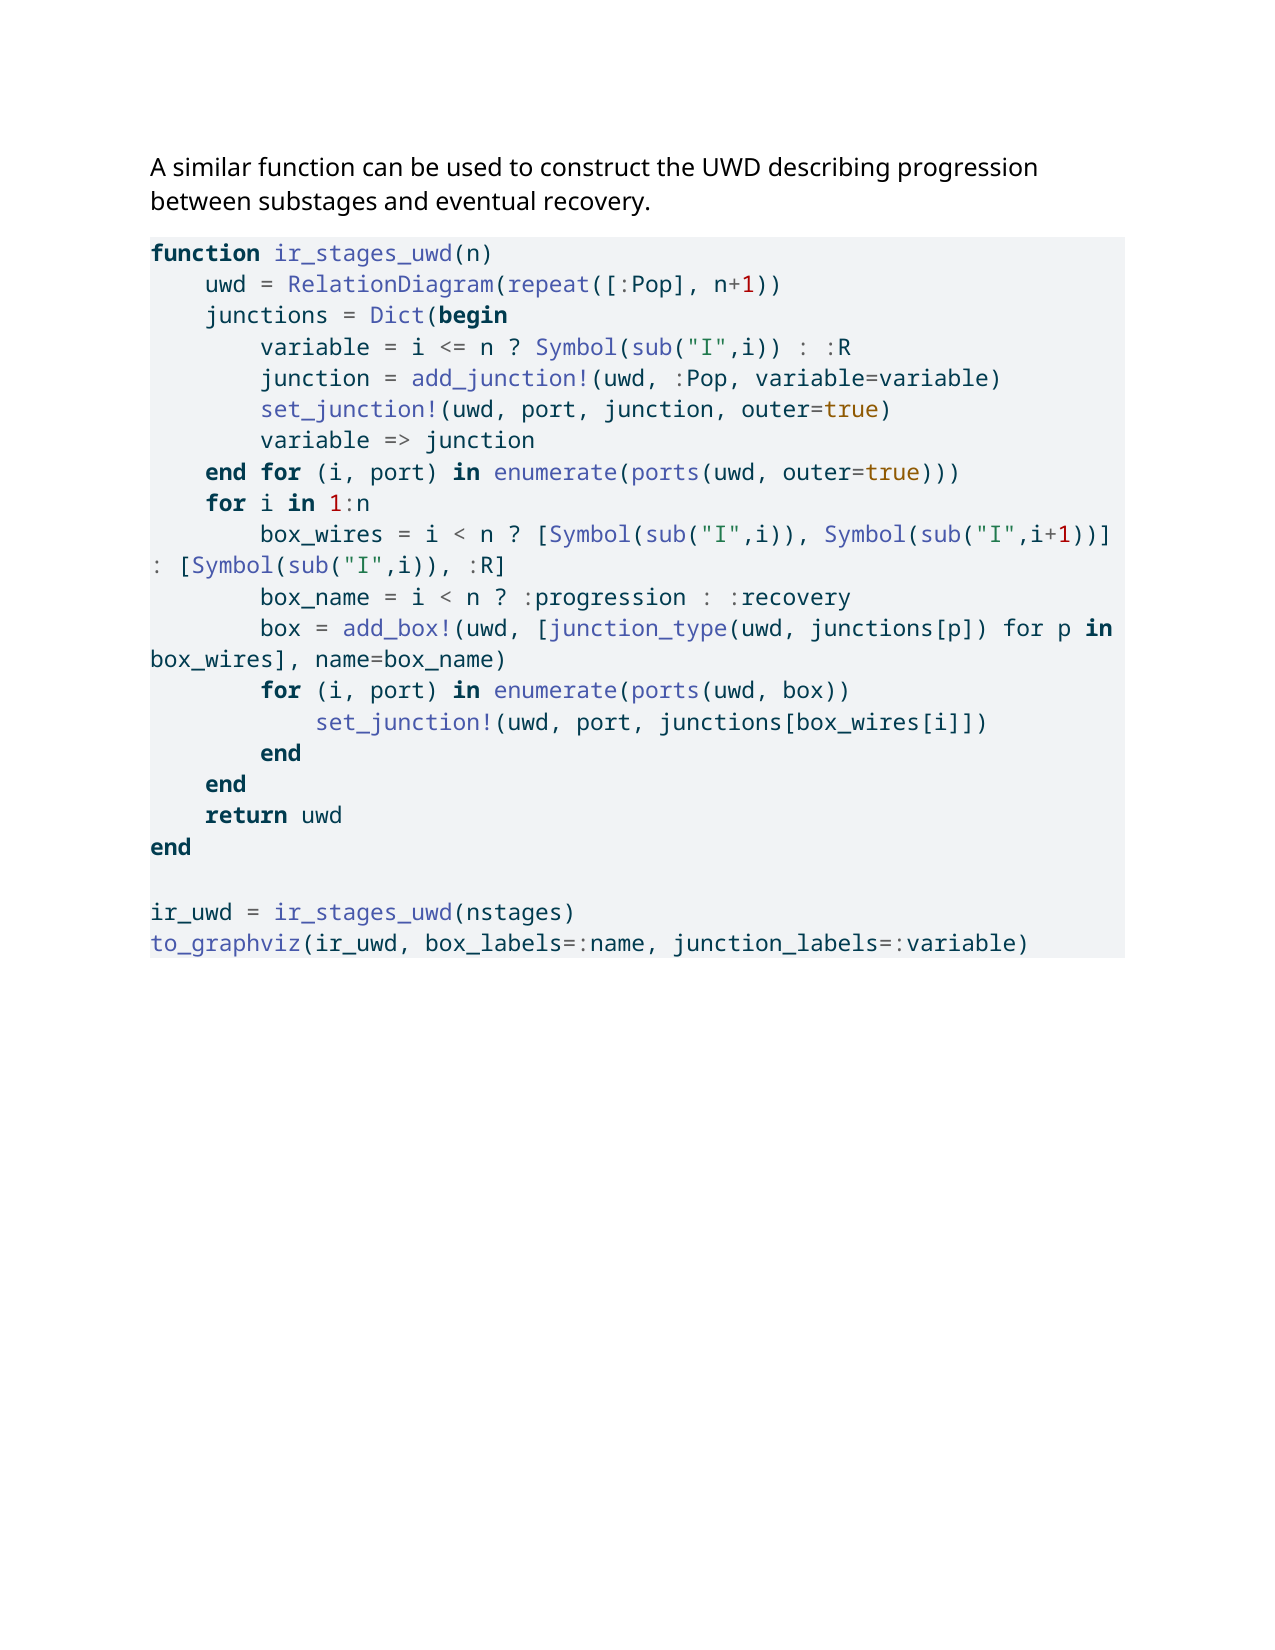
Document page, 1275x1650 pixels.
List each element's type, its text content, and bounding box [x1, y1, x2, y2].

text A similar function can be used to construct the UWD describing progression between substages and eventual recovery. [150, 150, 1125, 218]
text function ir_stages_uwd(n) uwd = RelationDiagram(repeat([:Pop], n+1)) junctions = Dict(begin variable = i <= n ? Symbol(sub("I",i)) : :R junction = add_junction!(uwd, :Pop, variable=variable) set_junction!(uwd, port, junction, outer=true) variable => junction end for (i, port) in enumerate(ports(uwd, outer=true))) for i in 1:n box_wires = i < n ? [Symbol(sub("I",i)), Symbol(sub("I",i+1))] : [Symbol(sub("I",i)), :R] box_name = i < n ? :progression : :recovery box = add_box!(uwd, [junction_type(uwd, junctions[p]) for p in box_wires], name=box_name) for (i, port) in enumerate(ports(uwd, box)) set_junction!(uwd, port, junctions[box_wires[i]]) end end return uwd end ir_uwd = ir_stages_uwd(nstages) to_graphviz(ir_uwd, box_labels=:name, junction_labels=:variable) [150, 237, 1125, 958]
